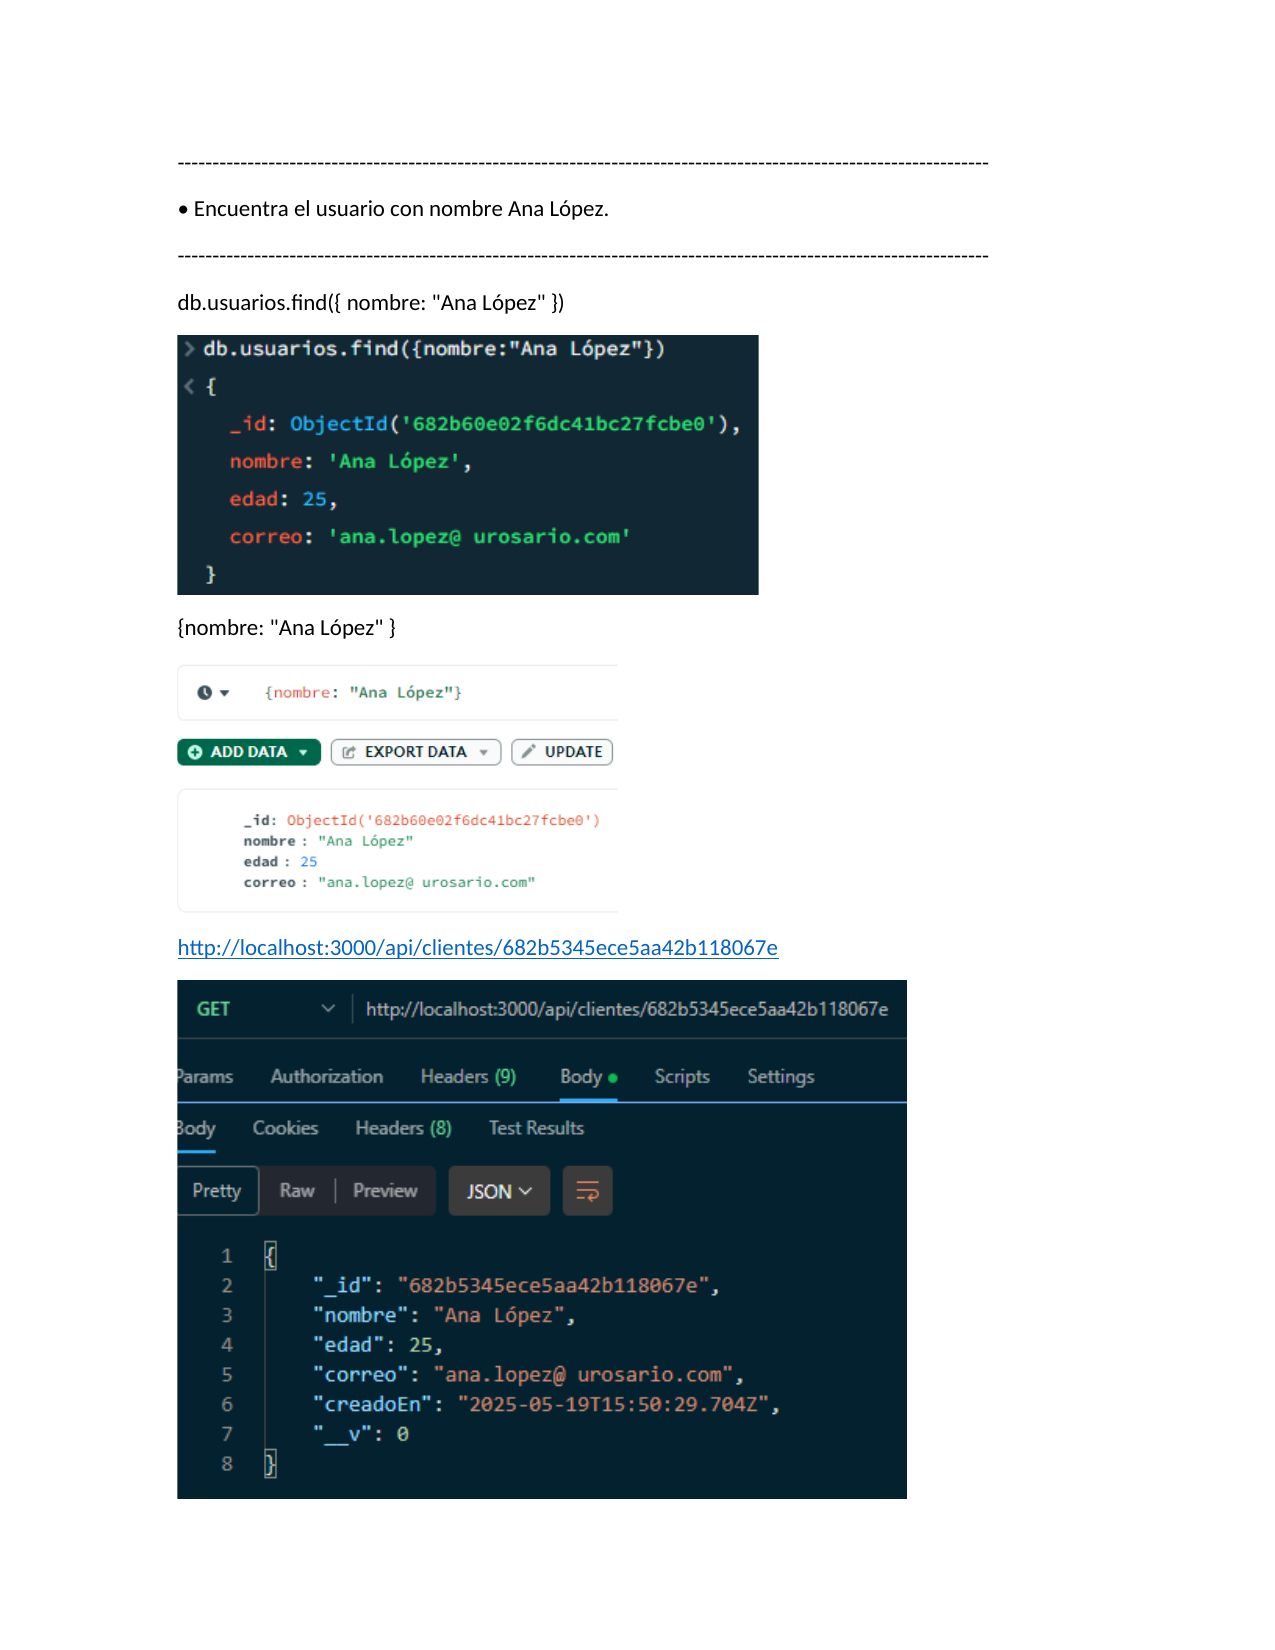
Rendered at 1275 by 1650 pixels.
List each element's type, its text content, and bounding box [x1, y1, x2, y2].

text • Encuentra el usuario con nombre Ana López. [177, 194, 1098, 222]
text -------------------------------------------------------------------------------------------------------------------- [177, 148, 1098, 176]
picture [177, 660, 618, 915]
text -------------------------------------------------------------------------------------------------------------------- [177, 241, 1098, 269]
text db.usuarios.find({ nombre: "Ana López" }) [177, 288, 1098, 316]
picture [177, 335, 759, 595]
text http://localhost:3000/api/clientes/682b5345ece5aa42b118067e [177, 933, 1098, 961]
text {nombre: "Ana López" } [177, 613, 1098, 641]
picture [177, 980, 907, 1499]
